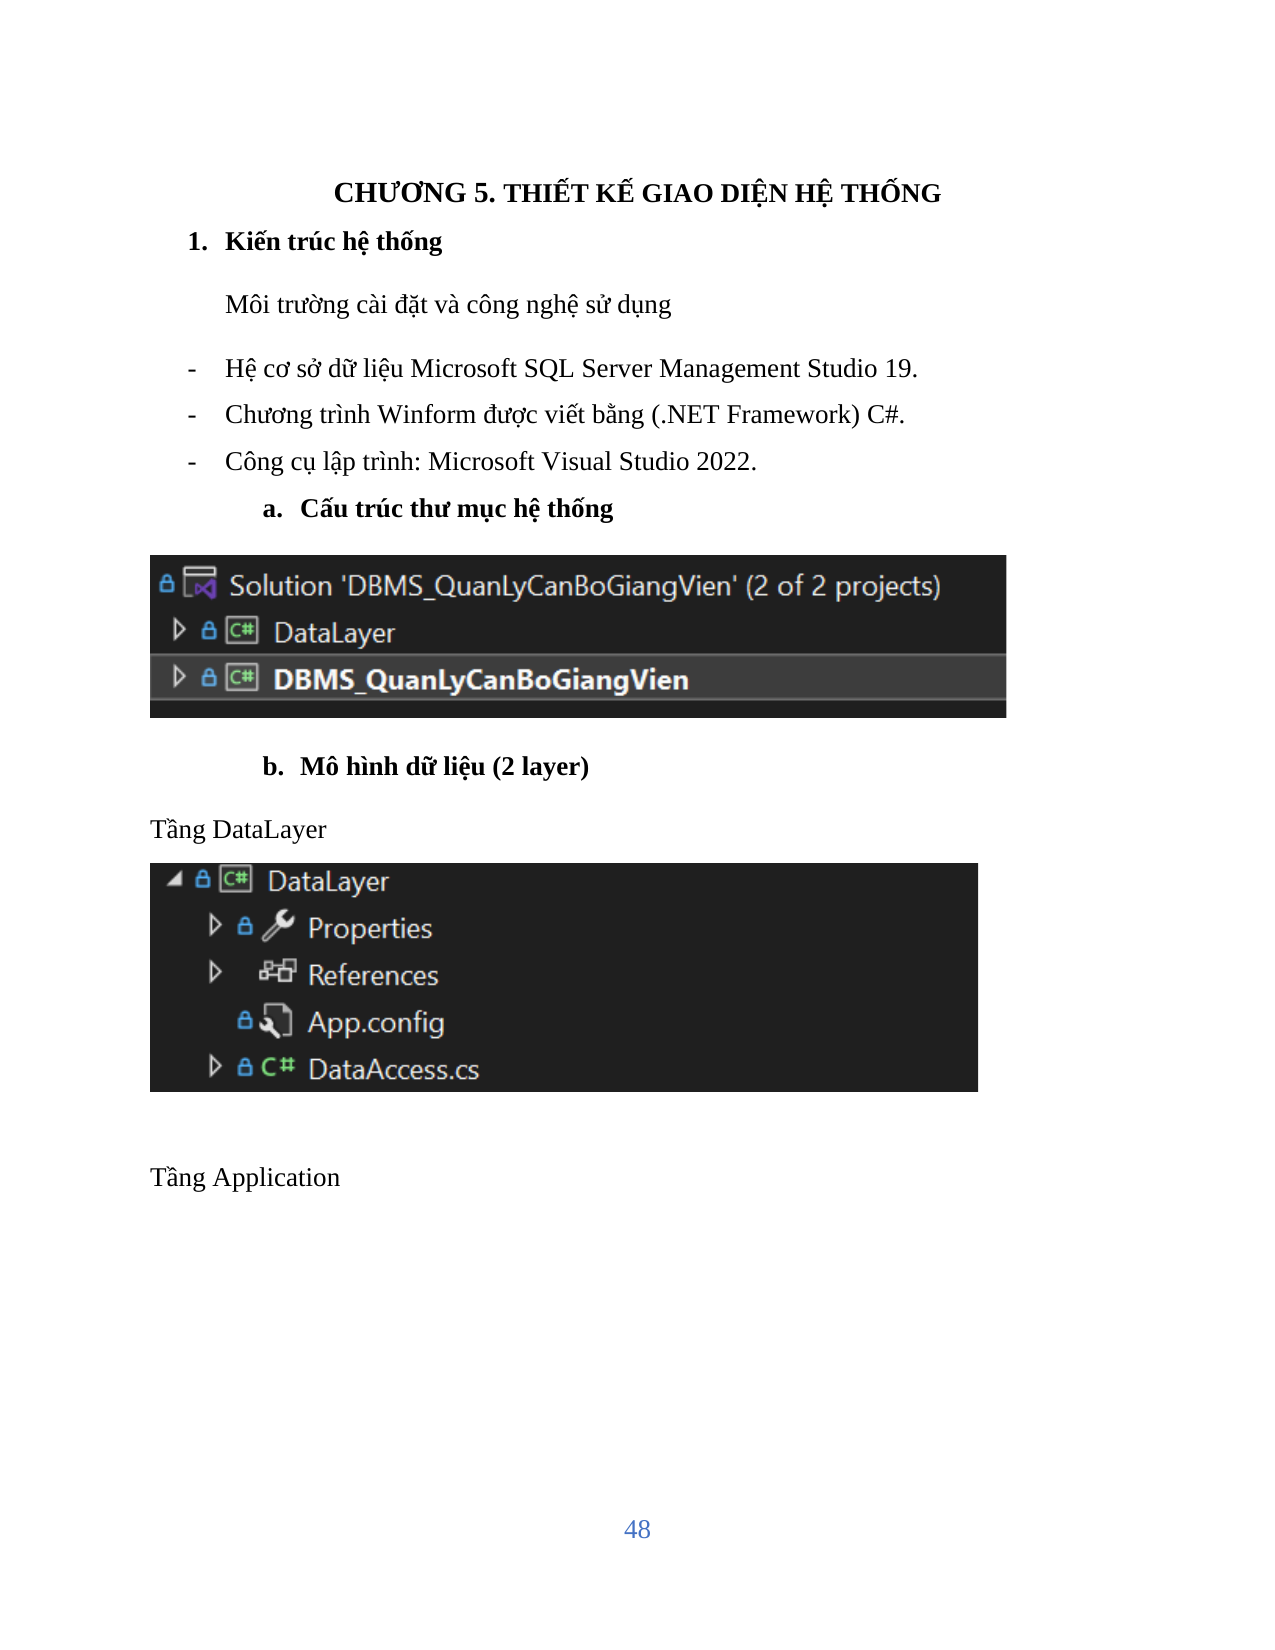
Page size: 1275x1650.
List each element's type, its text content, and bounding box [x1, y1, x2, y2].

picture [150, 555, 1007, 718]
list Chương trình Winform được viết bằng (.NET Framework) C#. [187, 399, 1125, 430]
picture [150, 863, 979, 1092]
text Môi trường cài đặt và công nghệ sử dụng [225, 289, 1125, 320]
list Cấu trúc thư mục hệ thống [262, 492, 1125, 523]
list Kiến trúc hệ thống [187, 225, 1125, 256]
list Mô hình dữ liệu (2 layer) [262, 750, 1125, 781]
text Tầng DataLayer [150, 813, 1125, 844]
text Tầng Application [150, 1161, 1125, 1192]
list Công cụ lập trình: Microsoft Visual Studio 2022. [187, 445, 1125, 476]
subtitle CHƯƠNG 5. THIẾT KẾ GIAO DIỆN HỆ THỐNG [150, 175, 1125, 208]
list Hệ cơ sở dữ liệu Microsoft SQL Server Management Studio 19. [187, 352, 1125, 383]
